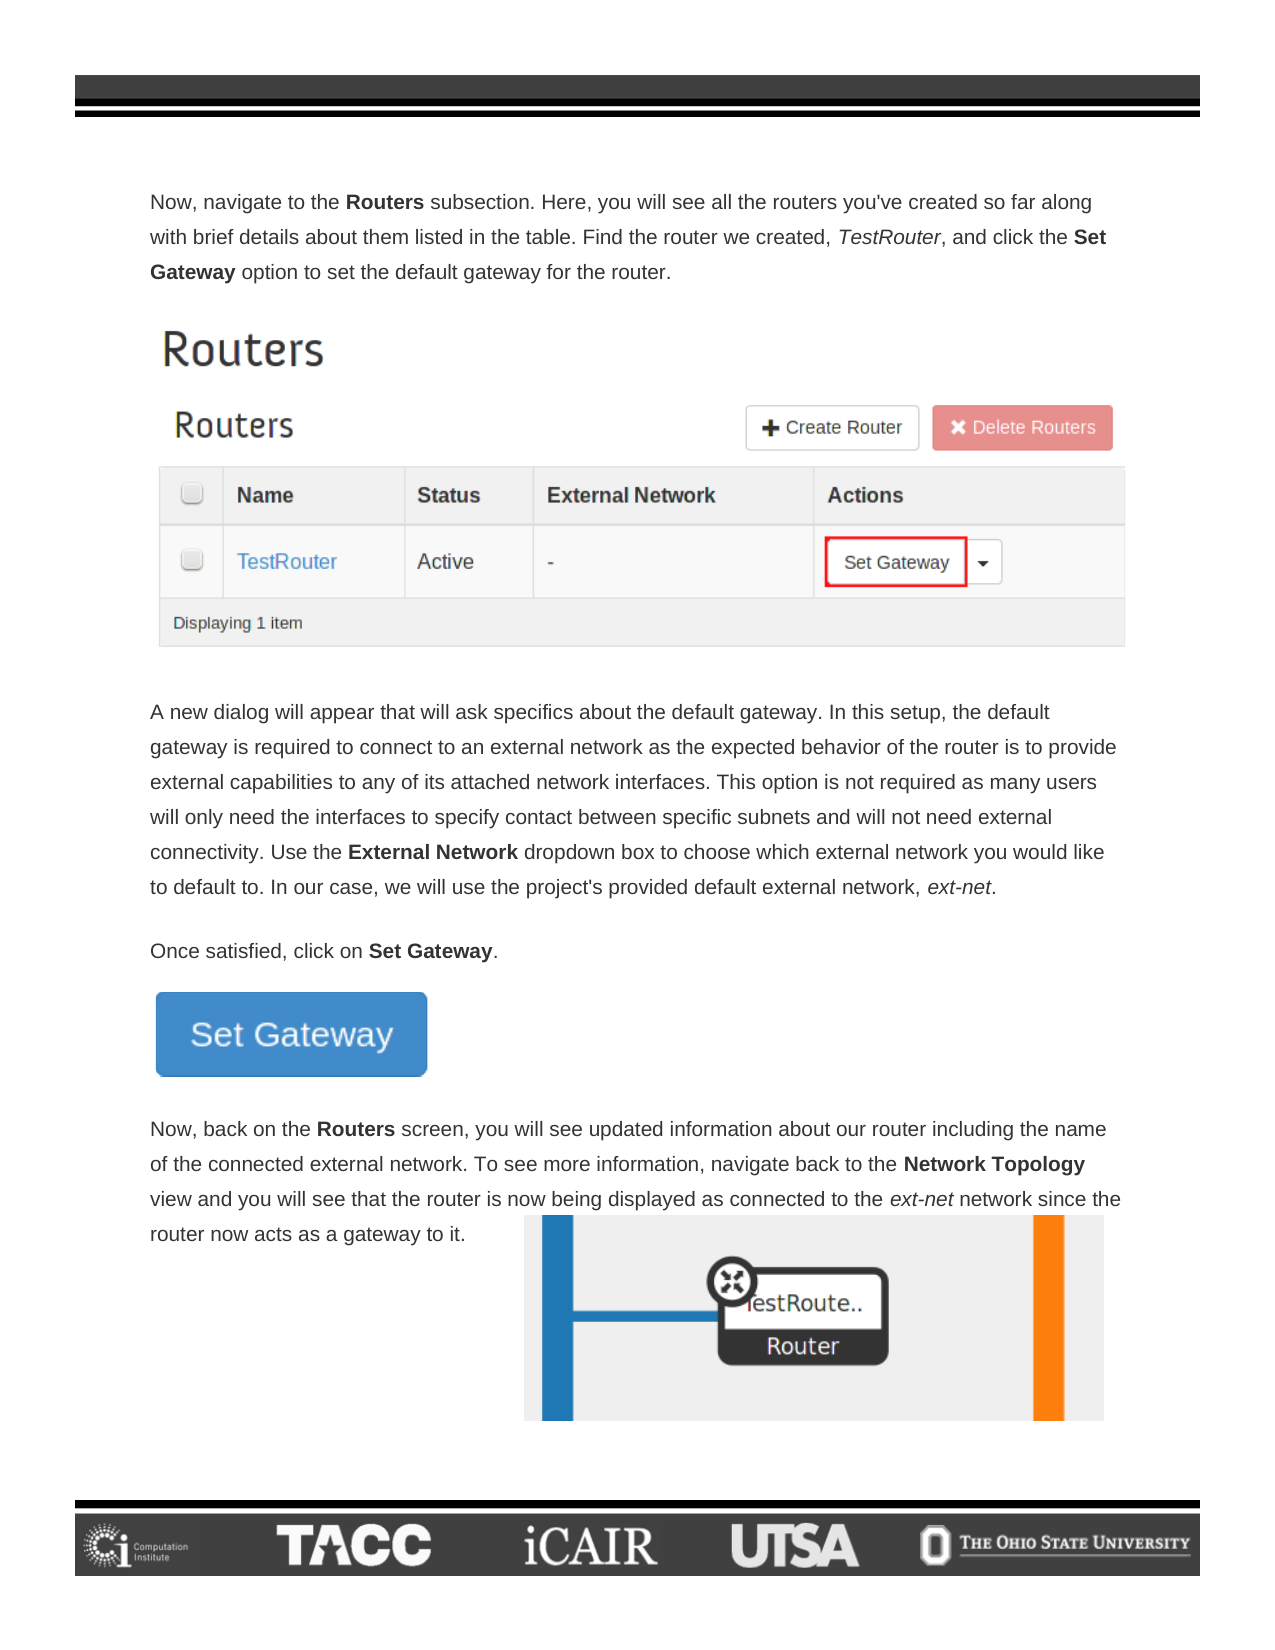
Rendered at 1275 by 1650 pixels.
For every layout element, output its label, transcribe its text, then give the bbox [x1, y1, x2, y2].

picture [524, 1215, 1104, 1421]
picture [155, 992, 428, 1077]
picture [150, 313, 1125, 660]
text Now, back on the Routers screen, you will see updated information about our router including the name of the connected external network. To see more information, navigate back to the Network Topology view and you will see that the router is now being displayed as connected to the ext-net network since the router now acts as a gateway to it. [150, 1106, 1125, 1246]
text Once satisfied, click on Set Gateway. [150, 928, 1125, 963]
text A new dialog will appear that will ask specifics about the default gateway. In this setup, the default gateway is required to connect to an external network as the expected behavior of the router is to provide external capabilities to any of its attached network interfaces. This option is not required as many users will only need the interfaces to specify contact between specific subnets and will not need external connectivity. Use the External Network dropdown box to choose which external network you would like to default to. In our case, we will use the project's provided default external network, ext-net. [150, 689, 1125, 899]
text Now, navigate to the Routers subsection. Here, you will see all the routers you've created so far along with brief details about them listed in the table. Find the router we created, TestRouter, and click the Set Gateway option to set the default gateway for the router. [150, 179, 1125, 284]
